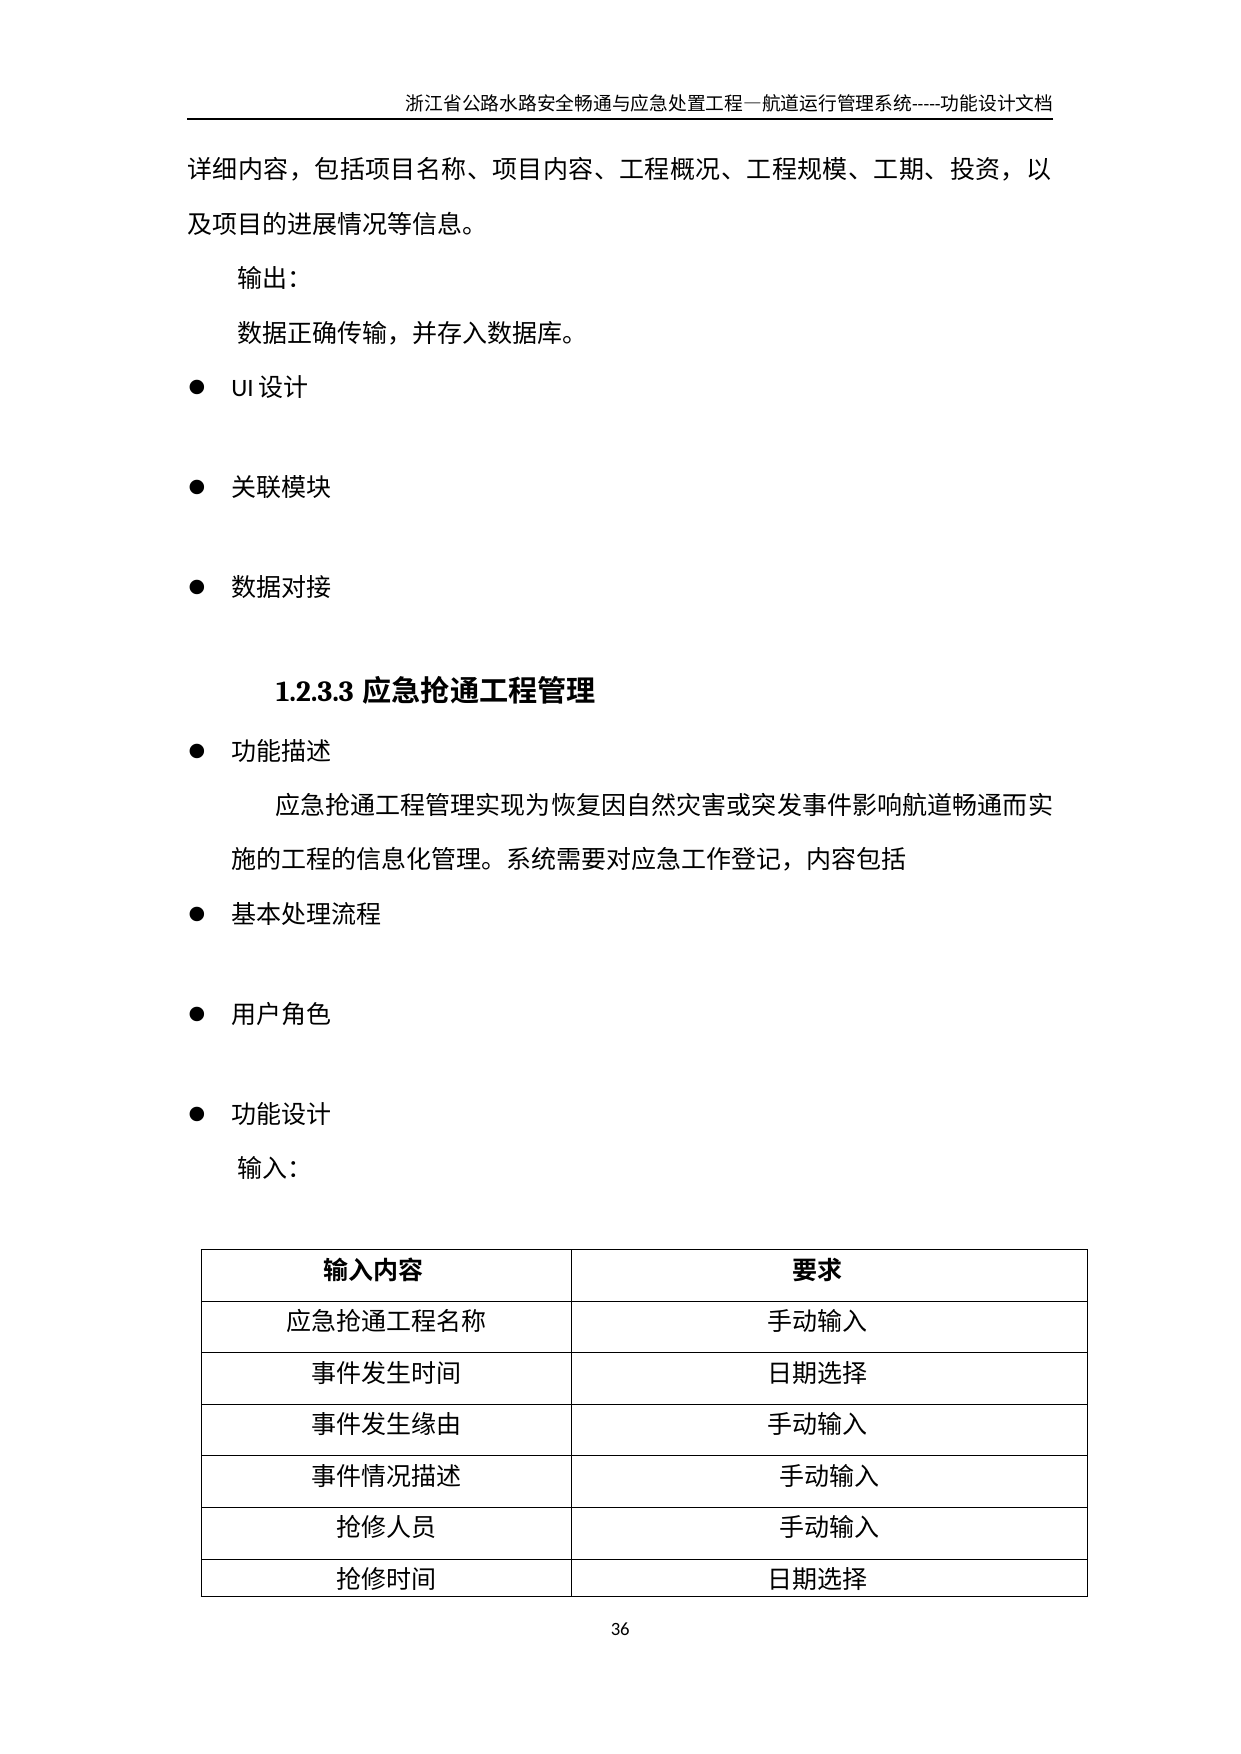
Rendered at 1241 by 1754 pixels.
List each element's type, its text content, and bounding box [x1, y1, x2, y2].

table_cell 抢修时间 [202, 1560, 571, 1596]
table_header 输入内容 [202, 1250, 571, 1301]
table_cell 应急抢通工程名称 [202, 1302, 571, 1352]
table_cell 手动输入 [572, 1302, 1087, 1352]
list UI设计 [187, 367, 1053, 404]
table_cell 手动输入 [572, 1405, 1087, 1455]
list 输出： [187, 259, 1053, 295]
table_cell 手动输入 [572, 1456, 1087, 1507]
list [187, 150, 1053, 241]
table_cell 事件发生缘由 [202, 1405, 571, 1455]
list 功能设计 [187, 1094, 1053, 1131]
subtitle 应急抢通工程管理 [276, 668, 1053, 710]
table_header 要求 [572, 1250, 1087, 1301]
table_cell 日期选择 [572, 1353, 1087, 1404]
list 基本处理流程 [187, 894, 1053, 931]
table_cell 手动输入 [572, 1508, 1087, 1558]
table_cell 抢修人员 [202, 1508, 571, 1558]
list 用户角色 [187, 994, 1053, 1031]
list 功能描述 [187, 731, 1053, 767]
list 数据对接 [187, 568, 1053, 604]
list 数据正确传输，并存入数据库。 [187, 313, 1053, 349]
list 输入： [187, 1149, 1053, 1185]
table_cell 事件发生时间 [202, 1353, 571, 1404]
table_cell 日期选择 [572, 1560, 1087, 1596]
table_cell 事件情况描述 [202, 1456, 571, 1507]
list 应急抢通工程管理实现为恢复因自然灾害或突发事件影响航道畅通而实施的工程的信息化管理。系统需要对应急工作登记，内容包括 [231, 786, 1053, 876]
list 关联模块 [187, 468, 1053, 504]
